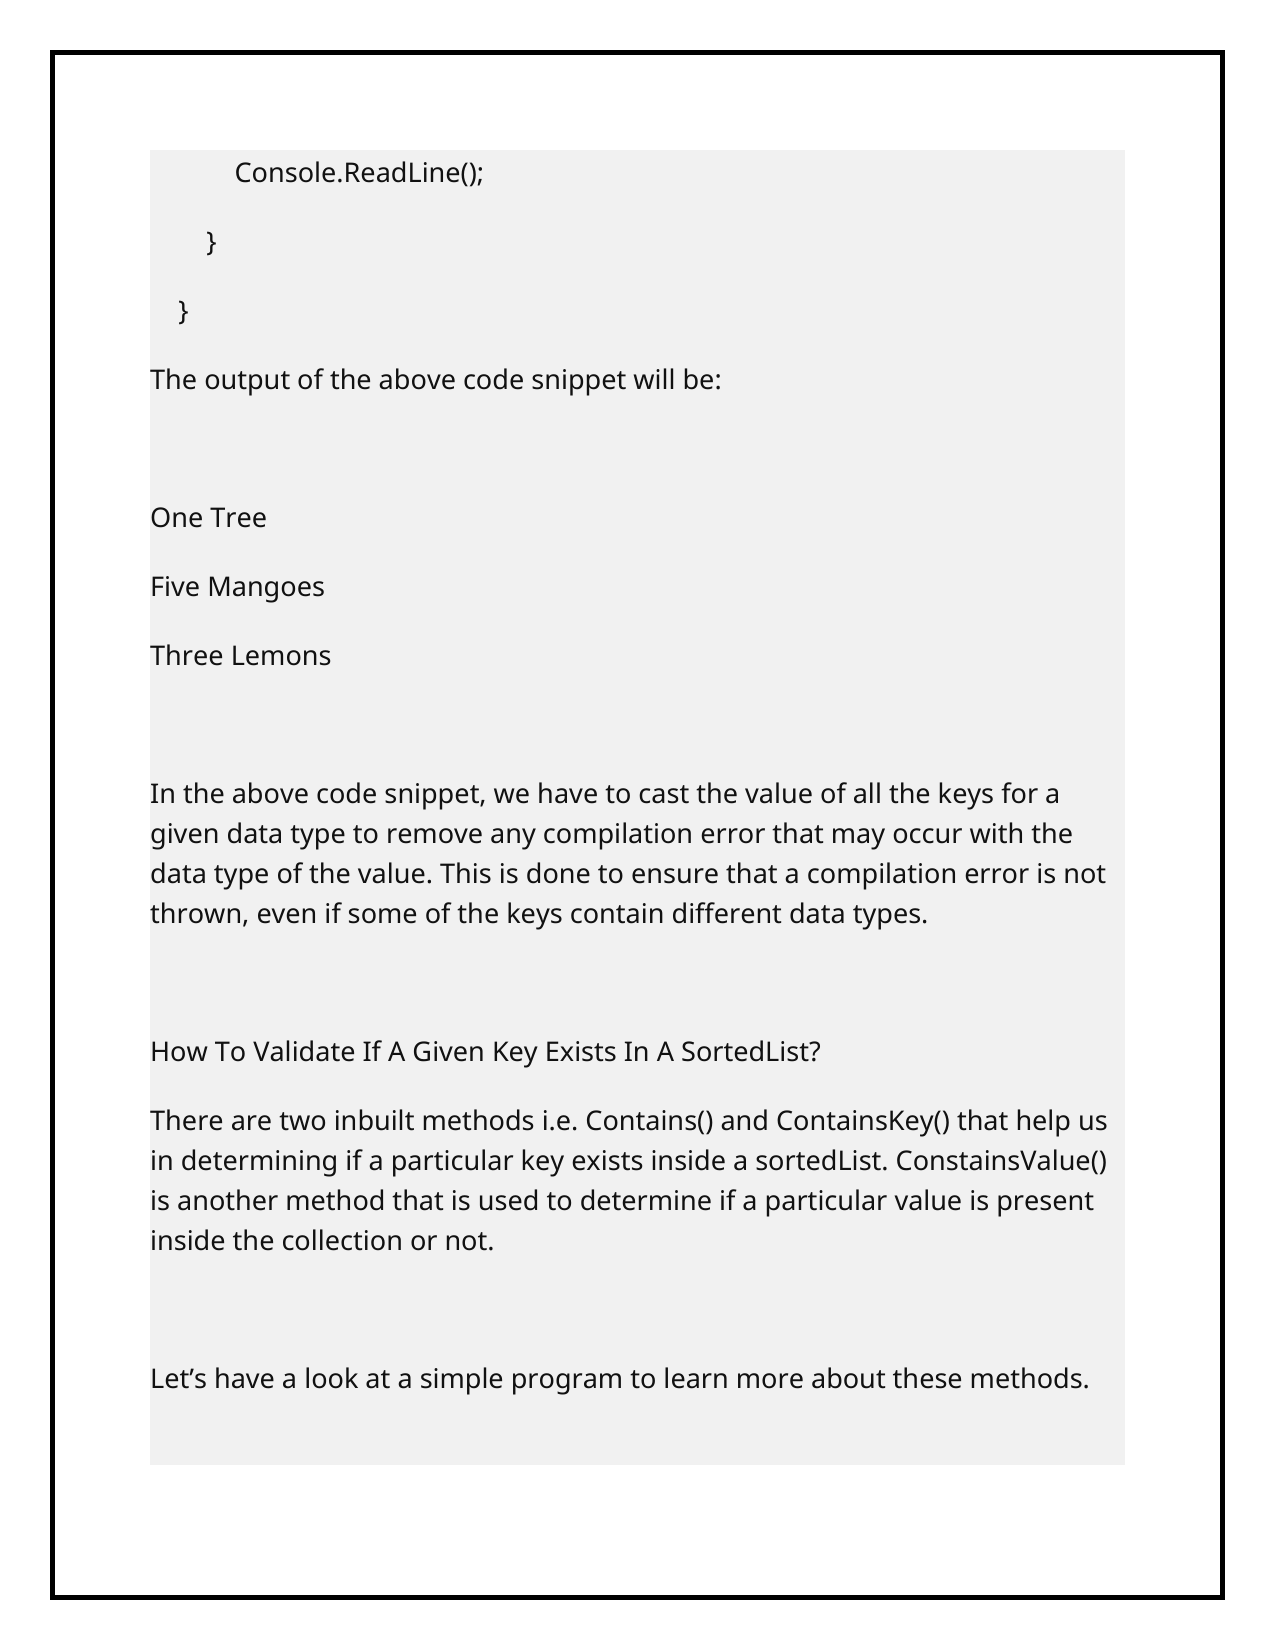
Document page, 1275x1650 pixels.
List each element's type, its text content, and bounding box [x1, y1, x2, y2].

text } [150, 288, 1125, 328]
text In the above code snippet, we have to cast the value of all the keys for a given data type to remove any compilation error that may occur with the data type of the value. This is done to ensure that a compilation error is not thrown, even if some of the keys contain different data types. [150, 772, 1125, 931]
text Three Lemons [150, 633, 1125, 673]
text Let’s have a look at a simple program to learn more about these methods. [150, 1356, 1125, 1396]
text There are two inbuilt methods i.e. Contains() and ContainsKey() that help us in determining if a particular key exists inside a sortedList. ConstainsValue() is another method that is used to determine if a particular value is present inside the collection or not. [150, 1098, 1125, 1258]
text One Tree [150, 495, 1125, 535]
text } [150, 219, 1125, 259]
text Five Mangoes [150, 564, 1125, 604]
text How To Validate If A Given Key Exists In A SortedList? [150, 1029, 1125, 1069]
text Console.ReadLine(); [150, 150, 1125, 190]
text The output of the above code snippet will be: [150, 357, 1125, 397]
